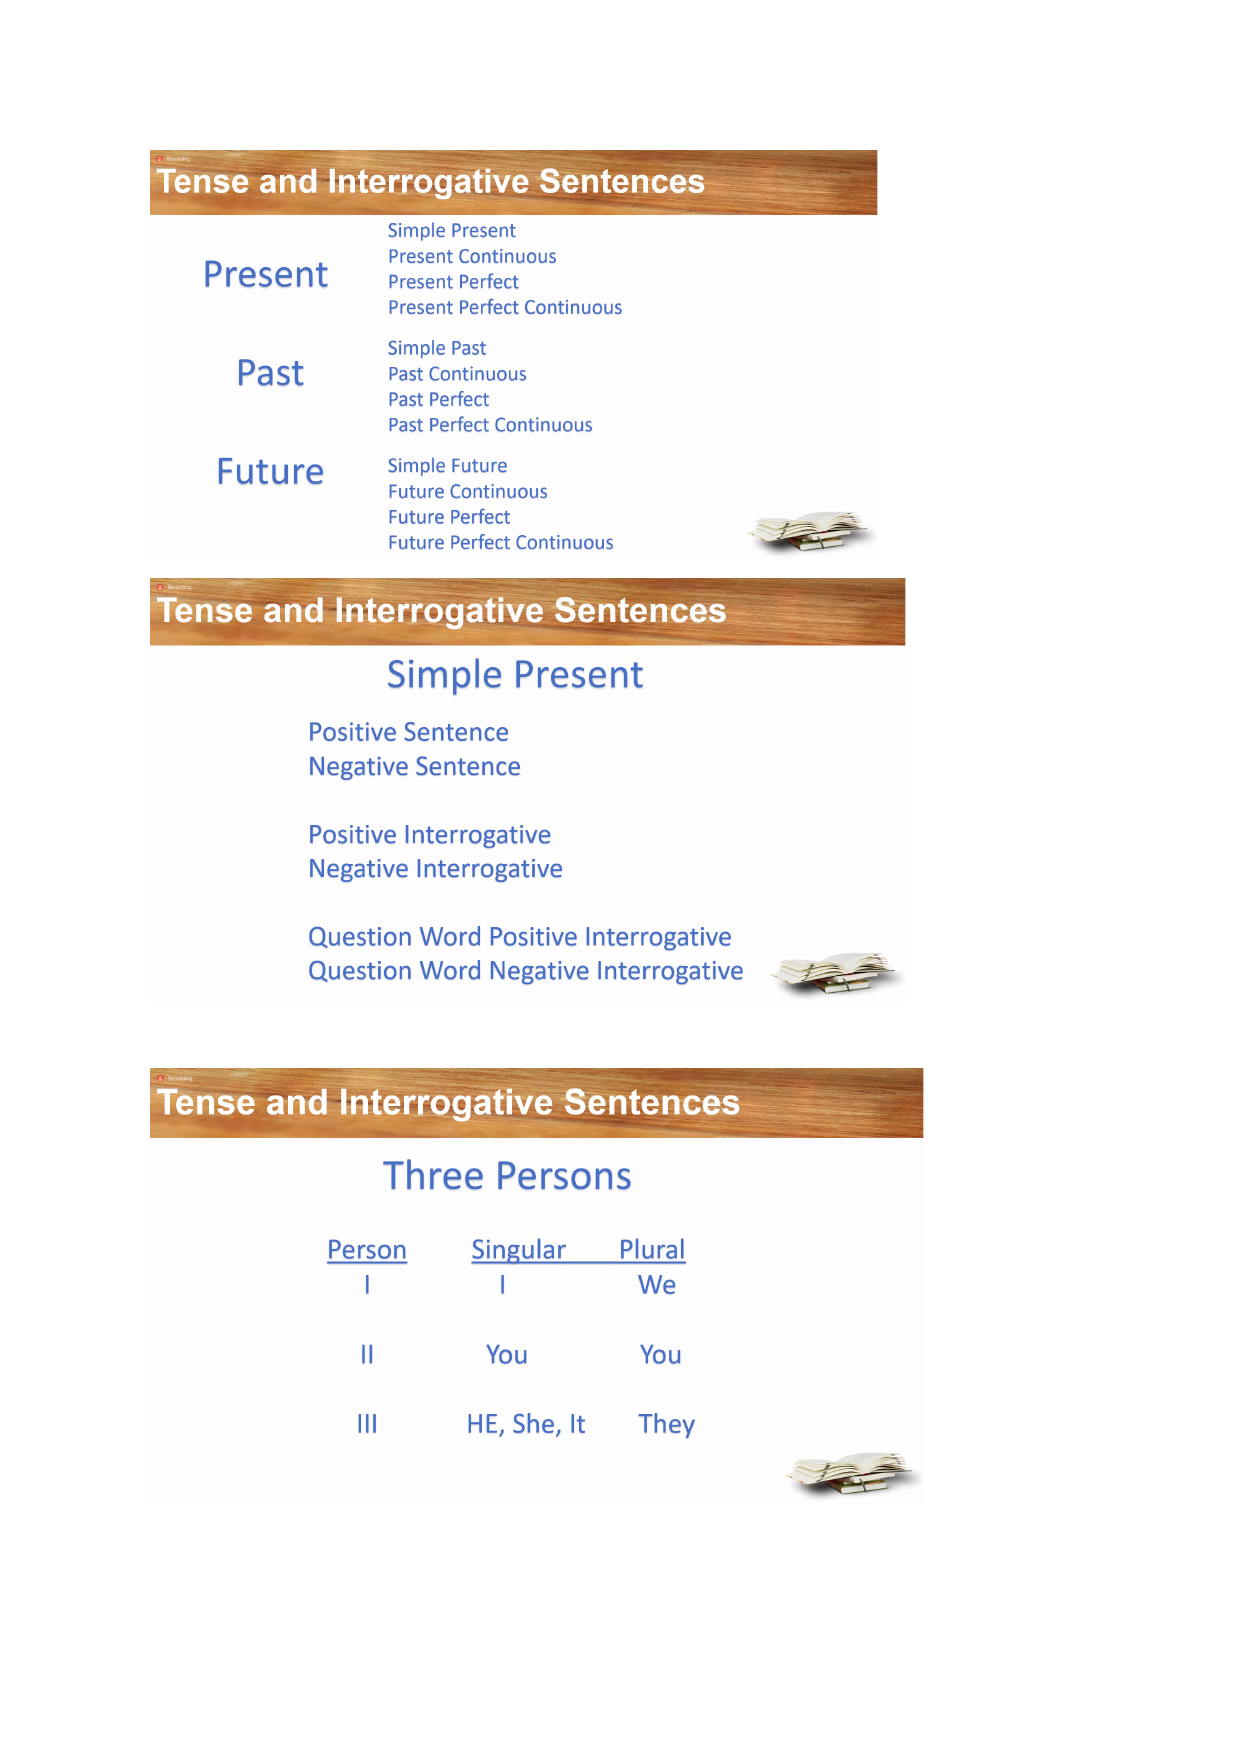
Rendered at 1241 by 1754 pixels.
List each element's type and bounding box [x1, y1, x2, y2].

picture [150, 150, 878, 560]
picture [150, 578, 906, 1003]
picture [150, 1068, 924, 1504]
